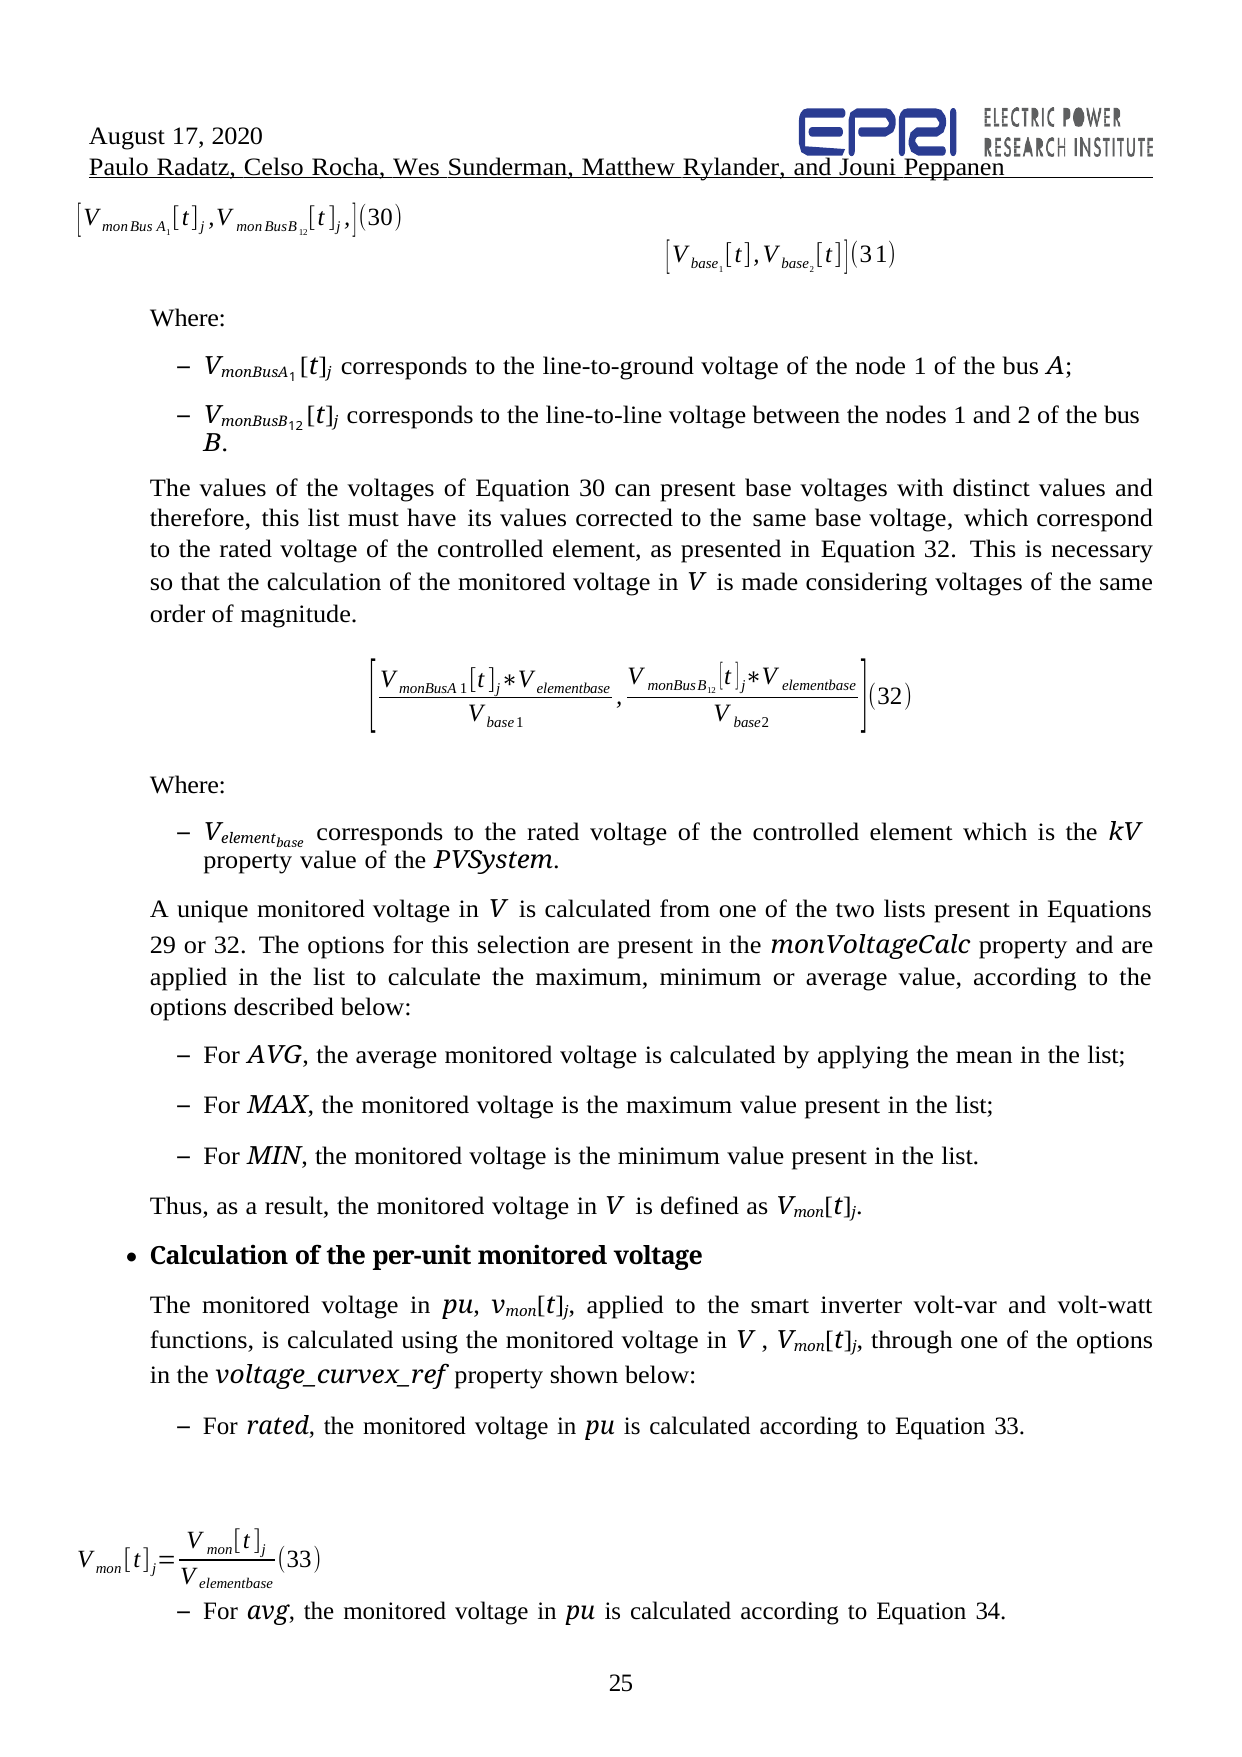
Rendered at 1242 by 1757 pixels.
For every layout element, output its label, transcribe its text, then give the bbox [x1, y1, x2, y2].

picture [984, 107, 1055, 127]
text The values of the voltages of Equation 30 can present base voltages with distinct values and therefore, this list must have its values corrected to the same base voltage, which correspond to the rated voltage of the controlled element, as presented in Equation 32. This is necessary so that the calculation of the monitored voltage in V is made considering voltages of the same order of magnitude. [149, 473, 1153, 628]
list For MIN, the monitored voltage is the minimum value present in the list. [177, 1138, 1204, 1172]
text A unique monitored voltage in V is calculated from one of the two lists present in Equations 29 or 32. The options for this selection are present in the monVoltageCalc property and are applied in the list to calculate the maximum, minimum or average value, according to the options described below: [149, 891, 1153, 1021]
text – For rated, the monitored voltage in pu is calculated according to Equation 33. [177, 1407, 1204, 1442]
list For AVG, the average monitored voltage is calculated by applying the mean in the list; [177, 1037, 1204, 1071]
text property value of the PVSystem. [203, 847, 1204, 874]
text – For avg, the monitored voltage in pu is calculated according to Equation 34. [177, 1593, 1204, 1627]
text Where: [149, 303, 1204, 331]
list For MAX, the monitored voltage is the maximum value present in the list; [177, 1087, 1204, 1121]
picture [984, 137, 1066, 157]
text B. [203, 429, 1204, 457]
list VmonBusB12 [t]j corresponds to the line-to-line voltage between the nodes 1 and 2 of the bus [177, 398, 1204, 429]
picture [1080, 137, 1153, 157]
list Velementbase corresponds to the rated voltage of the controlled element which is the kV [177, 816, 1204, 847]
list VmonBusA1 [t]j corresponds to the line-to-ground voltage of the node 1 of the bus A; [177, 348, 1204, 385]
text Thus, as a result, the monitored voltage in V is defined as Vmon[t]j. [149, 1188, 1204, 1222]
text The monitored voltage in pu, vmon[t]j, applied to the smart inverter volt-var and volt-watt functions, is calculated using the monitored voltage in V , Vmon[t]j, through one of the options in the voltage_curvex_ref property shown below: [149, 1287, 1153, 1391]
subtitle Calculation of the per-unit monitored voltage [125, 1238, 1204, 1272]
text Where: [149, 771, 1204, 799]
picture [1063, 107, 1121, 127]
